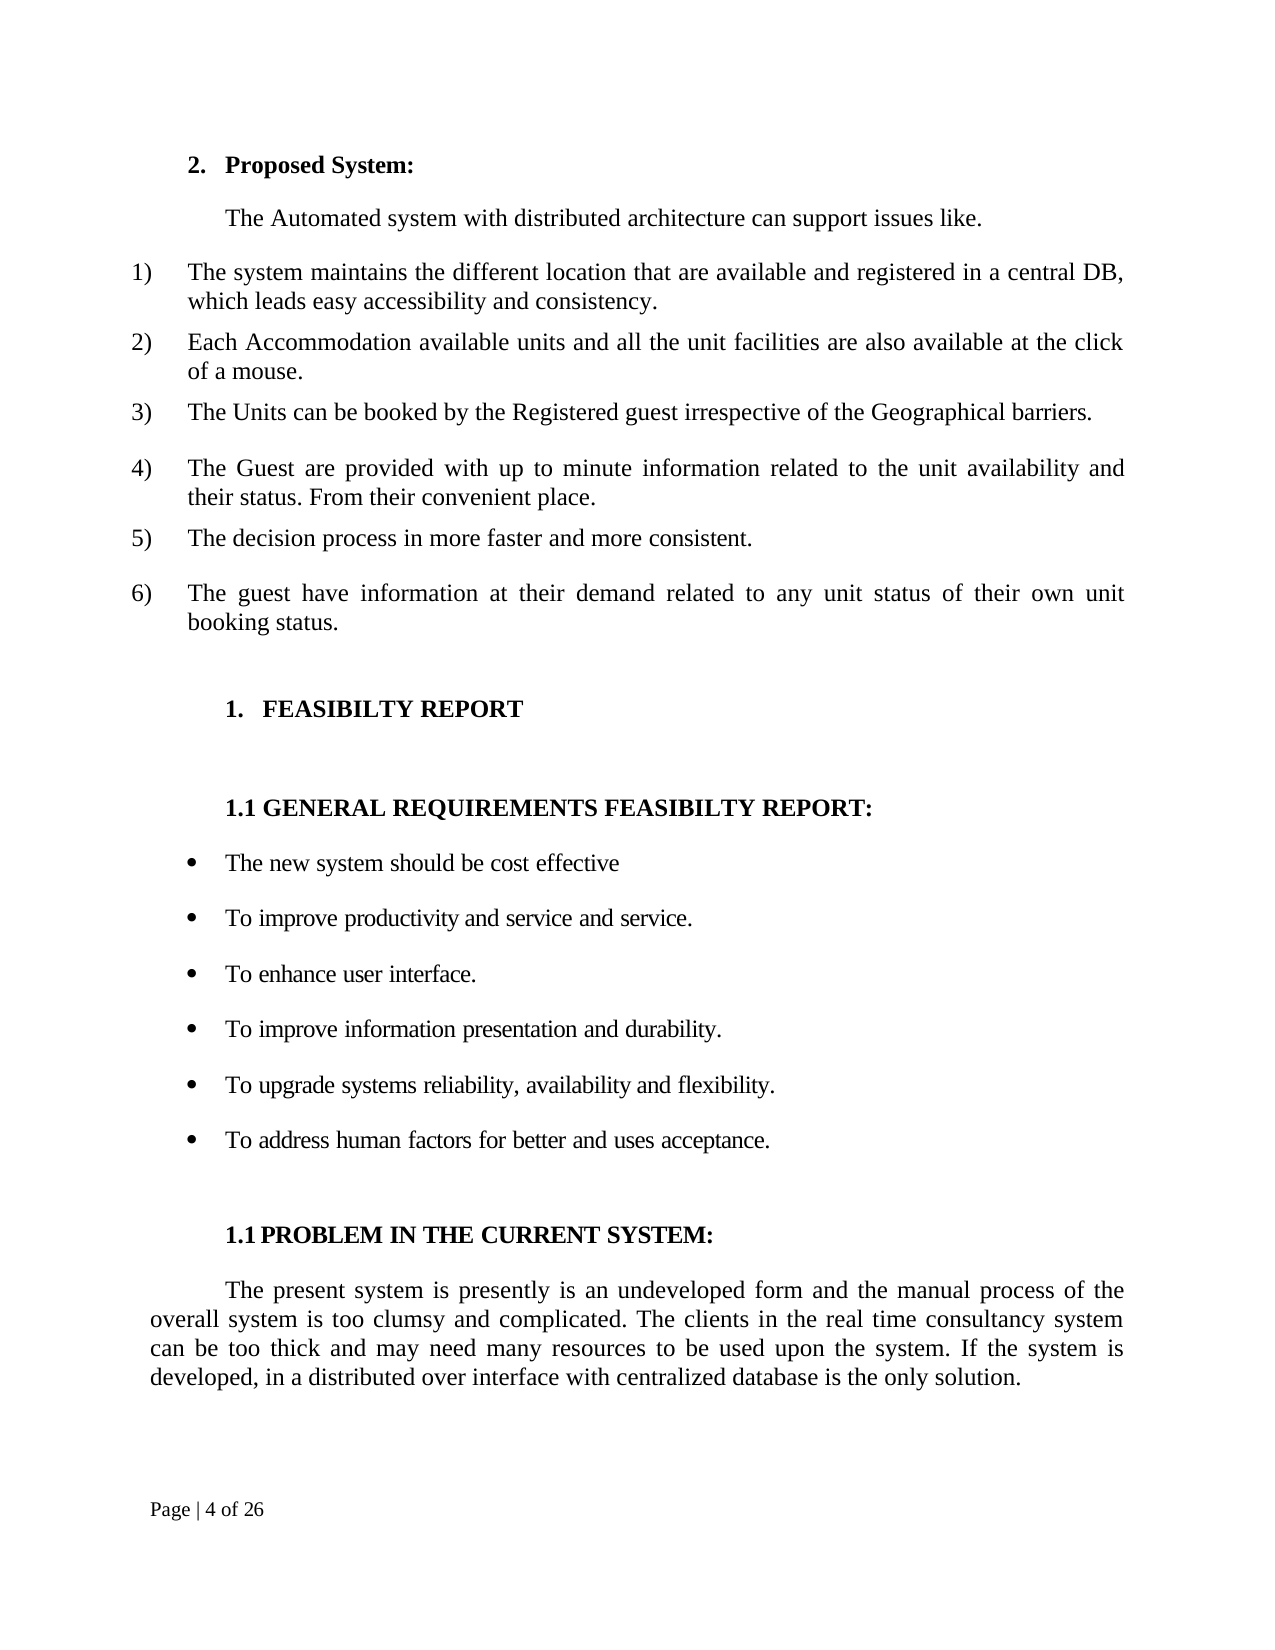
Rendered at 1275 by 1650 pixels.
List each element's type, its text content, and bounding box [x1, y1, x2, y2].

list To enhance user interface. [187, 959, 1156, 988]
subtitle PROBLEM IN THE CURRENT SYSTEM: [225, 1220, 1156, 1249]
list To address human factors for better and uses acceptance. [187, 1126, 1156, 1154]
list The decision process in more faster and more consistent. [131, 523, 1156, 552]
list The system maintains the different location that are available and registered in a central DB, which leads easy accessibility and consistency. [131, 257, 1125, 314]
list Each Accommodation available units and all the unit facilities are also available at the click of a mouse. [131, 327, 1125, 385]
text The Automated system with distributed architecture can support issues like. [225, 203, 1156, 232]
list The Units can be booked by the Registered guest irrespective of the Geographical barriers. [131, 397, 1156, 426]
list The guest have information at their demand related to any unit status of their own unit booking status. [131, 578, 1125, 636]
list The new system should be cost effective [187, 848, 1156, 877]
list The Guest are provided with up to minute information related to the unit availability and their status. From their convenient place. [131, 453, 1125, 510]
text The present system is presently is an undeveloped form and the manual process of the overall system is too clumsy and complicated. The clients in the real time consultancy system can be too thick and may need many resources to be used upon the system. If the system is developed, in a distributed over interface with centralized database is the only solution. [150, 1275, 1125, 1390]
list GENERAL REQUIREMENTS FEASIBILTY REPORT: [225, 793, 1156, 821]
list To upgrade systems reliability, availability and flexibility. [187, 1070, 1156, 1099]
list To improve productivity and service and service. [187, 903, 1156, 932]
subtitle Proposed System: [187, 150, 1156, 179]
list To improve information presentation and durability. [187, 1014, 1156, 1043]
subtitle FEASIBILTY REPORT [225, 694, 1156, 723]
